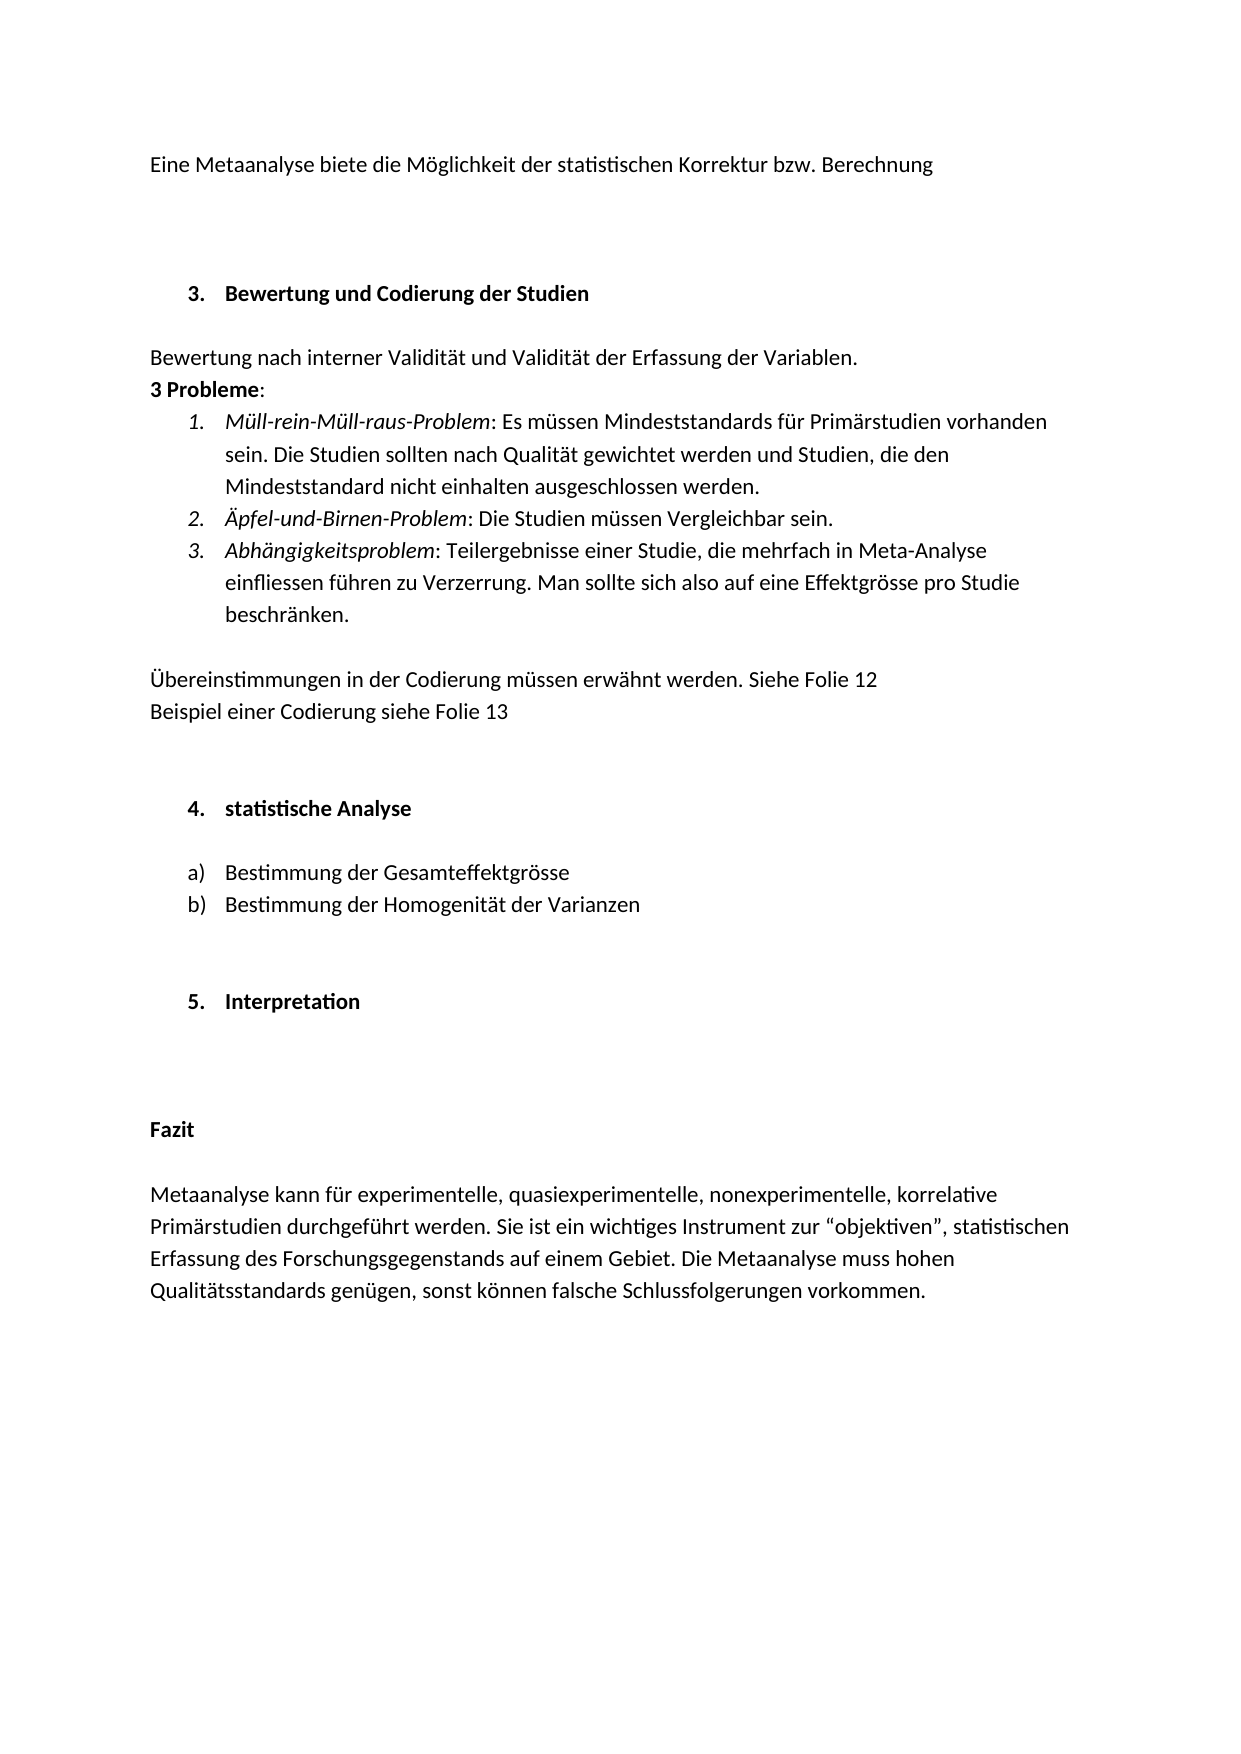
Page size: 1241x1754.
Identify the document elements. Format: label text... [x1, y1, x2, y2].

list Bestimmung der Homogenität der Varianzen [187, 890, 1090, 918]
text 3 Probleme: [150, 375, 1090, 403]
text Bewertung nach interner Validität und Validität der Erfassung der Variablen. [150, 343, 1090, 371]
list Bewertung und Codierung der Studien [187, 279, 1090, 307]
text Fazit [150, 1116, 1090, 1144]
text Beispiel einer Codierung siehe Folie 13 [150, 697, 1090, 725]
list statistische Analyse [187, 794, 1090, 822]
text Eine Metaanalyse biete die Möglichkeit der statistischen Korrektur bzw. Berechnung [150, 150, 1090, 178]
list Abhängigkeitsproblem: Teilergebnisse einer Studie, die mehrfach in Meta-Analyse einfliessen führen zu Verzerrung. Man sollte sich also auf eine Effektgrösse pro Studie beschränken. [187, 536, 1090, 629]
list Äpfel-und-Birnen-Problem: Die Studien müssen Vergleichbar sein. [187, 504, 1090, 532]
text Übereinstimmungen in der Codierung müssen erwähnt werden. Siehe Folie 12 [150, 665, 1090, 693]
list Müll-rein-Müll-raus-Problem: Es müssen Mindeststandards für Primärstudien vorhanden sein. Die Studien sollten nach Qualität gewichtet werden und Studien, die den Mindeststandard nicht einhalten ausgeschlossen werden. [187, 407, 1090, 500]
list Interpretation [187, 987, 1090, 1015]
text Metaanalyse kann für experimentelle, quasiexperimentelle, nonexperimentelle, korrelative Primärstudien durchgeführt werden. Sie ist ein wichtiges Instrument zur “objektiven”, statistischen Erfassung des Forschungsgegenstands auf einem Gebiet. Die Metaanalyse muss hohen Qualitätsstandards genügen, sonst können falsche Schlussfolgerungen vorkommen. [150, 1180, 1090, 1304]
list Bestimmung der Gesamteffektgrösse [187, 858, 1090, 886]
